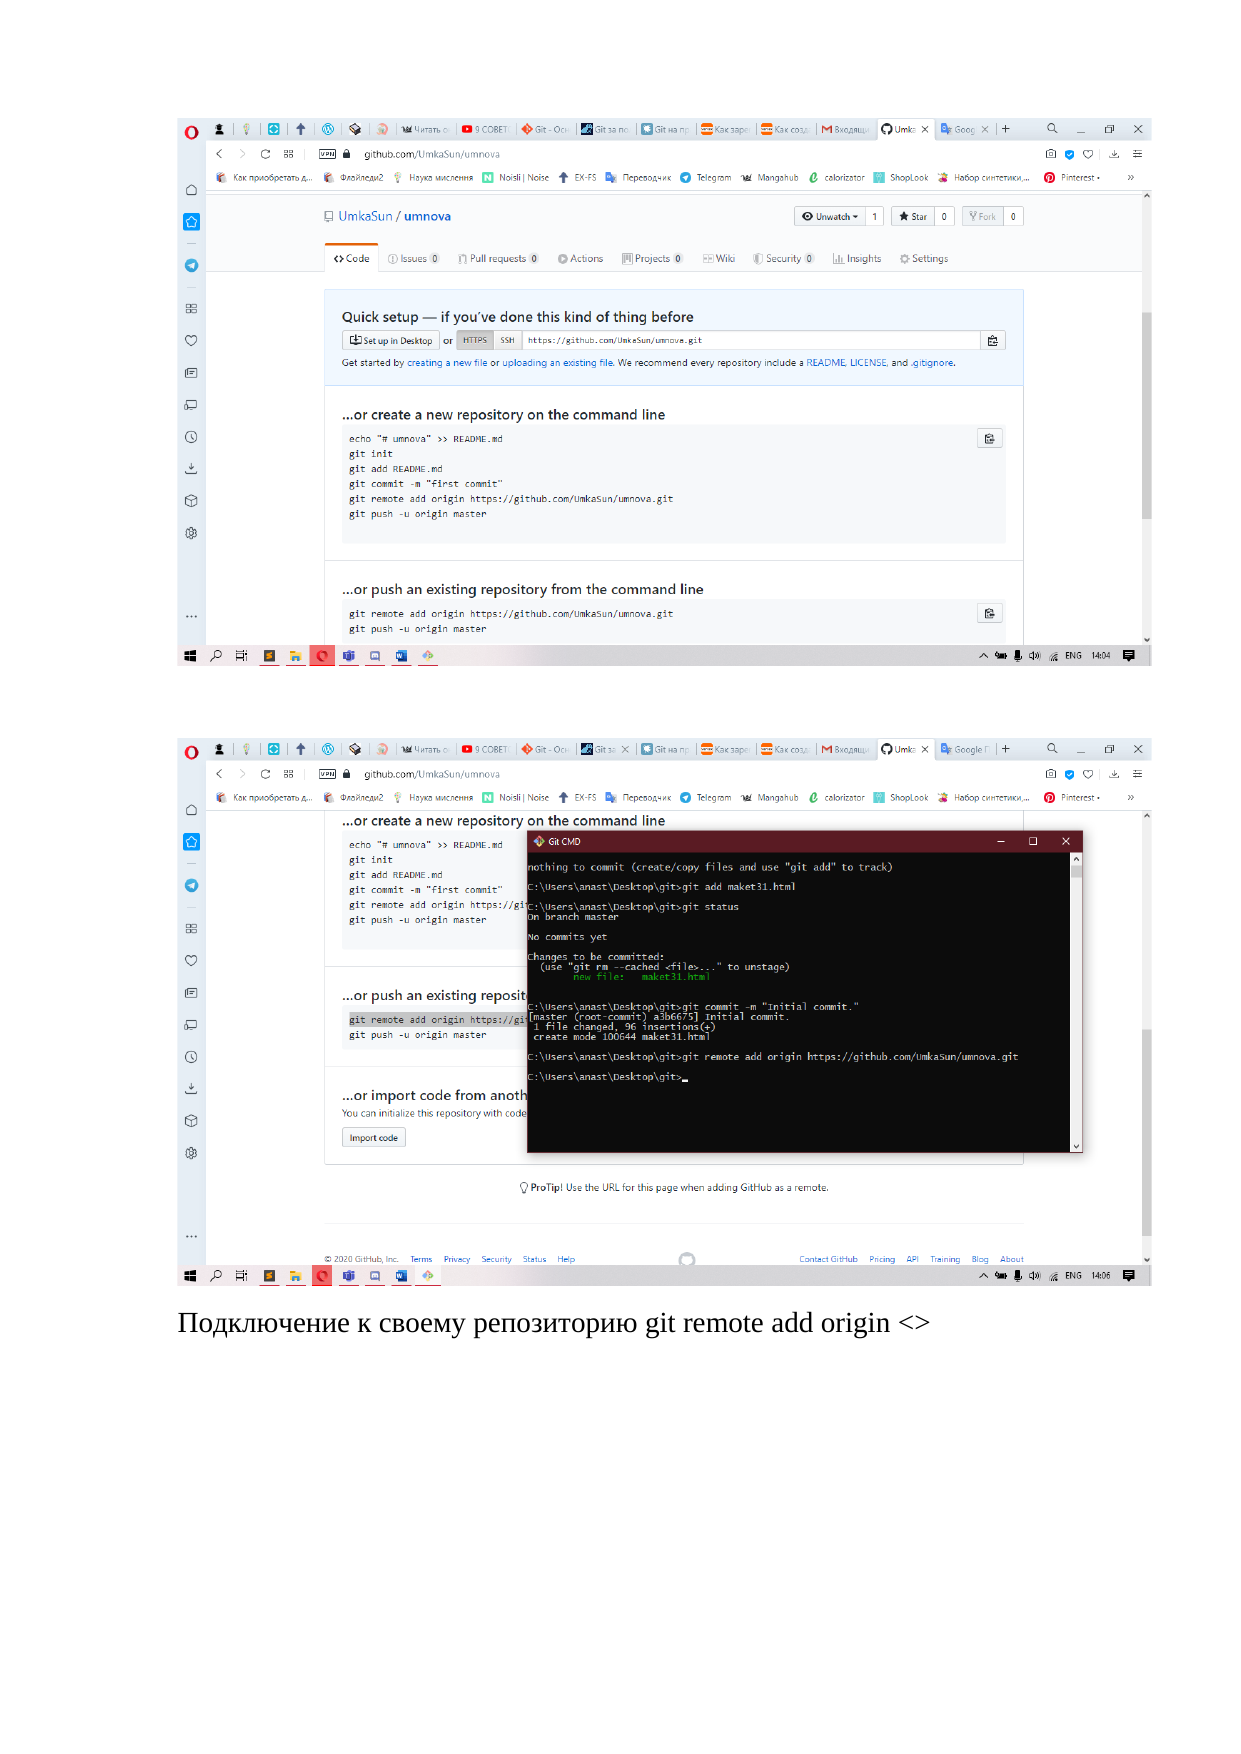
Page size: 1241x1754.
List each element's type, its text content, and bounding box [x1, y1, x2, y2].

picture [177, 738, 1152, 1286]
picture [177, 118, 1152, 666]
text Подключение к своему репозиторию git remote add origin <> [177, 1305, 1152, 1339]
